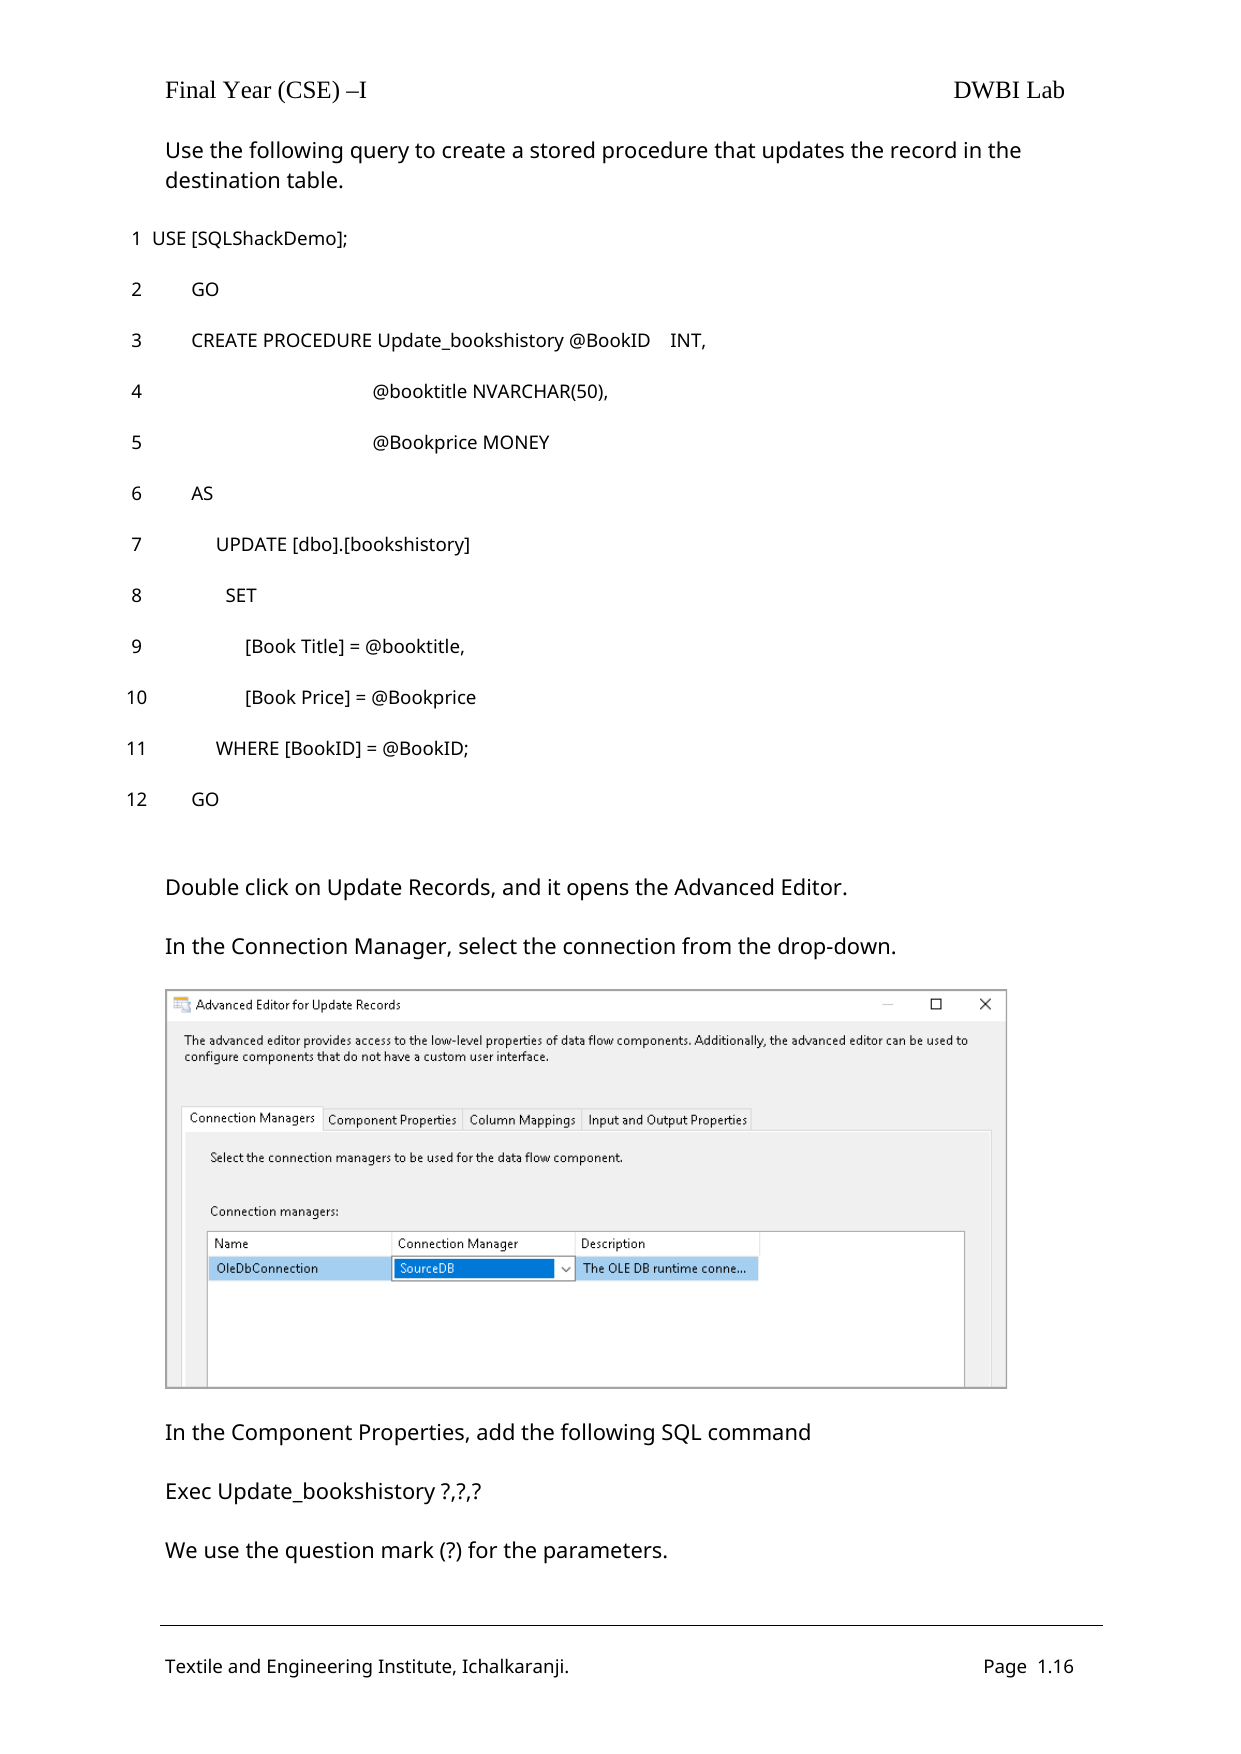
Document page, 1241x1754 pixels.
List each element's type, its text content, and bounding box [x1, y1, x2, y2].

text In the Connection Manager, select the connection from the drop-down. [165, 931, 1105, 960]
text Exec Update_bookshistory ?,?,? [165, 1476, 1105, 1506]
text We use the question mark (?) for the parameters. [165, 1535, 1105, 1565]
text Use the following query to create a stored procedure that updates the record in the destination table. [165, 135, 1105, 194]
table_header 1 2 3 4 5 6 7 8 9 10 11 12 [123, 224, 150, 842]
picture [165, 989, 1008, 1389]
text Double click on Update Records, and it opens the Advanced Editor. [165, 872, 1105, 901]
table_header USE [SQLShackDemo]; GO CREATE PROCEDURE Update_bookshistory @BookID INT, @booktitle NVARCHAR(50), @Bookprice MONEY AS UPDATE [dbo].[bookshistory] SET [Book Title] = @booktitle, [Book Price] = @Bookprice WHERE [BookID] = @BookID; GO [150, 224, 1113, 842]
text In the Component Properties, add the following SQL command [165, 1417, 1105, 1447]
